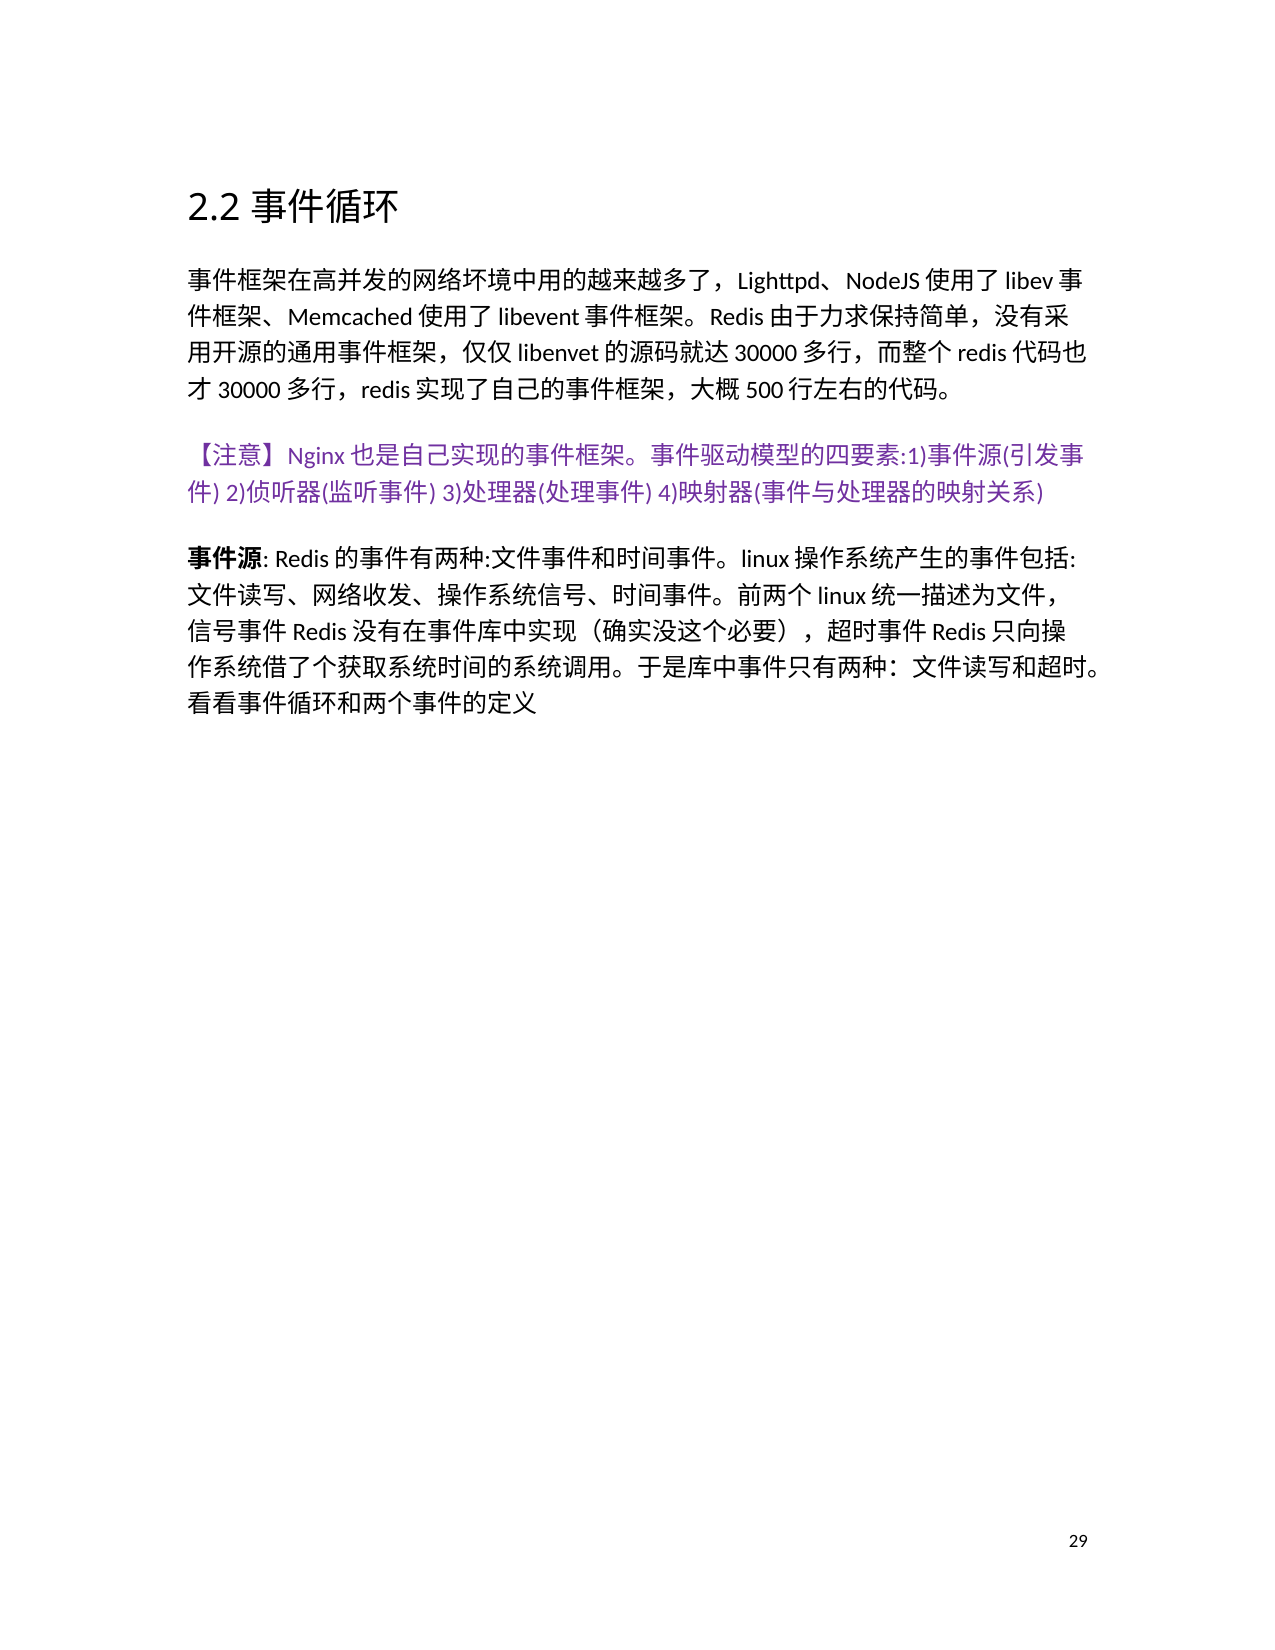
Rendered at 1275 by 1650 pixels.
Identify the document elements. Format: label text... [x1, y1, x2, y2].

text 【注意】Nginx也是自己实现的事件框架。事件驱动模型的四要素:1)事件源(引发事件) 2)侦听器(监听事件) 3)处理器(处理事件) 4)映射器(事件与处理器的映射关系) [187, 436, 1087, 508]
text 事件框架在高并发的网络坏境中用的越来越多了，Lighttpd、NodeJS使用了libev事件框架、Memcached使用了libevent事件框架。Redis由于力求保持简单，没有采用开源的通用事件框架，仅仅libenvet的源码就达30000多行，而整个redis代码也才30000多行，redis实现了自己的事件框架，大概500行左右的代码。 [187, 260, 1087, 405]
text 事件源: Redis的事件有两种:文件事件和时间事件。linux操作系统产生的事件包括:文件读写、网络收发、操作系统信号、时间事件。前两个linux统一描述为文件，信号事件Redis没有在事件库中实现（确实没这个必要），超时事件Redis只向操作系统借了个获取系统时间的系统调用。于是库中事件只有两种：文件读写和超时。看看事件循环和两个事件的定义 [187, 539, 1087, 720]
text 2.2 事件循环 [187, 177, 1087, 231]
